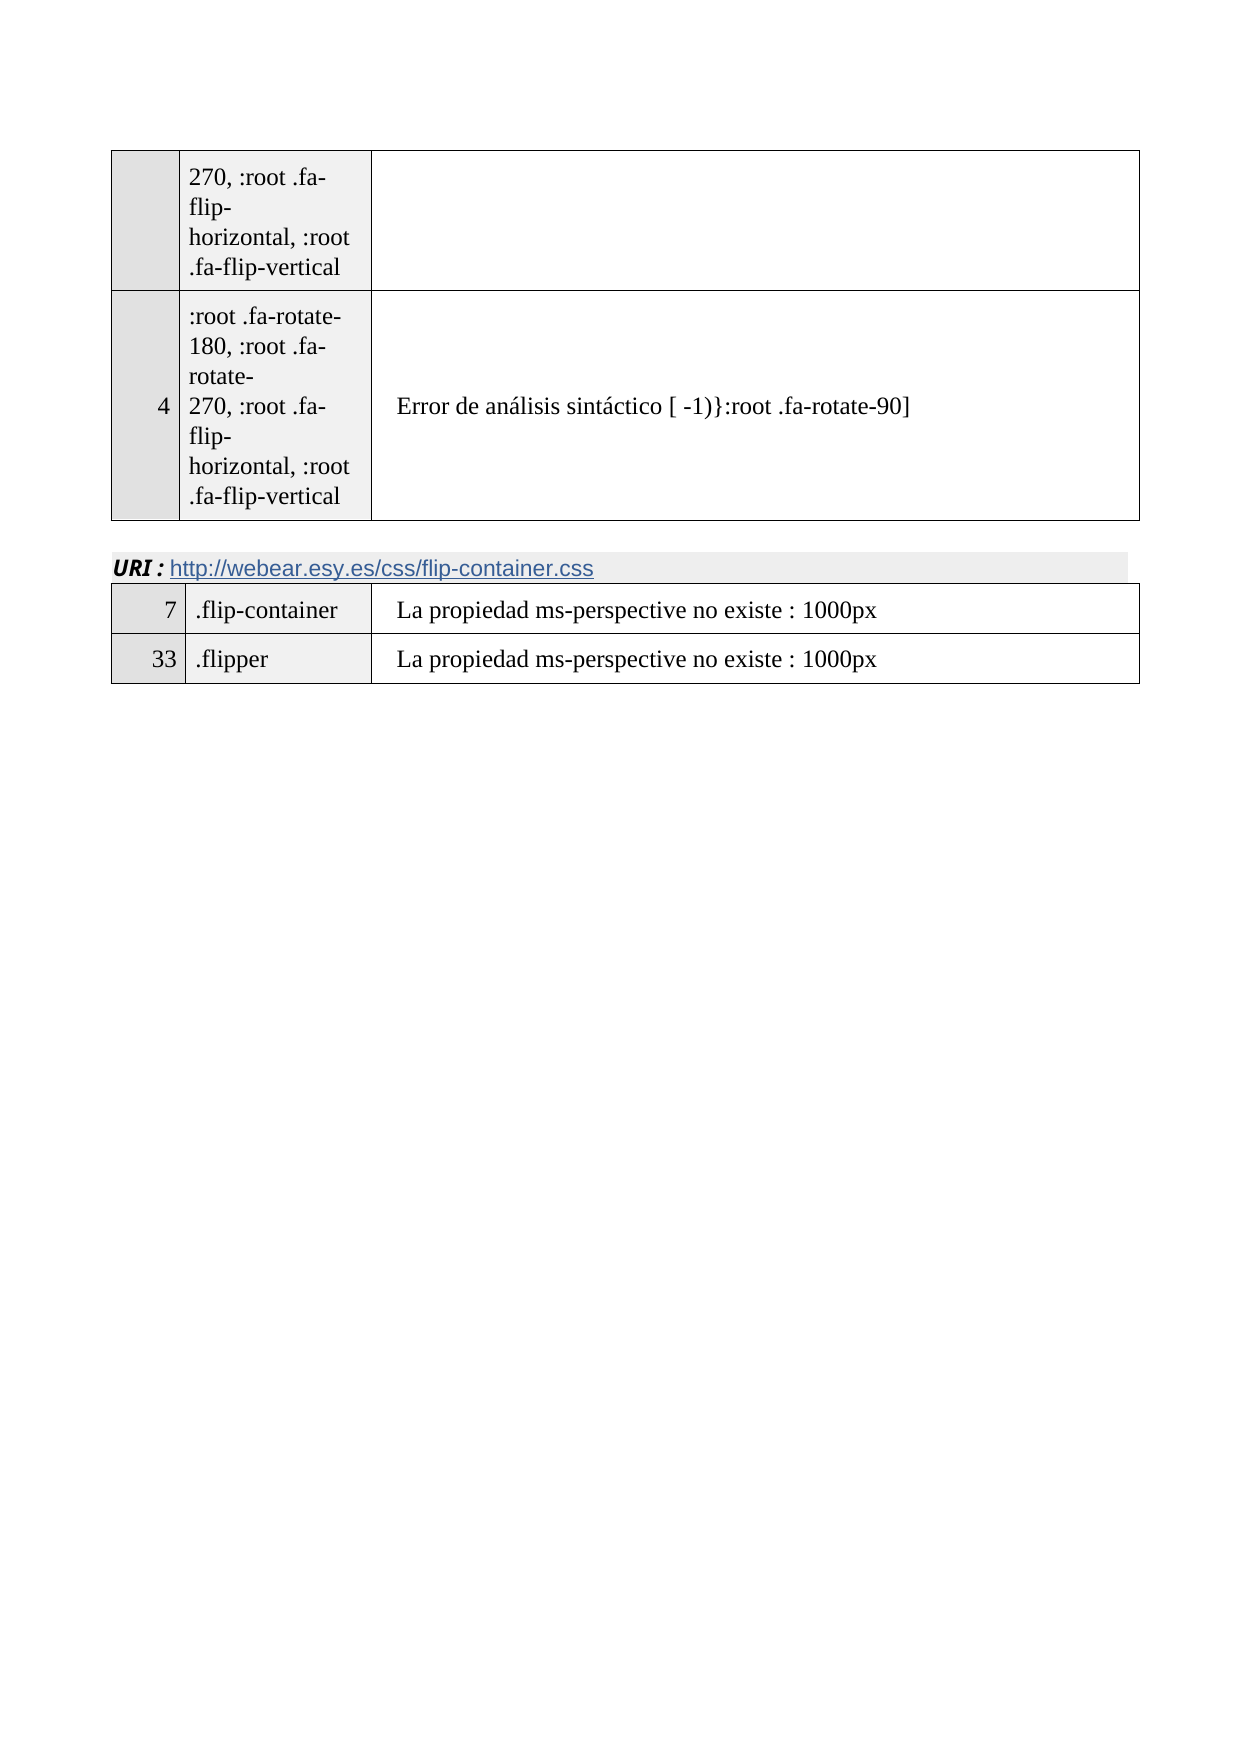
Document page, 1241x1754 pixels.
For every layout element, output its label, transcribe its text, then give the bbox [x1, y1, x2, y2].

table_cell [180, 151, 371, 290]
text URI : http://webear.esy.es/css/flip-container.css [112, 552, 1128, 583]
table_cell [180, 291, 371, 519]
table_cell .flipper [186, 634, 371, 683]
table_header 7 [112, 584, 185, 633]
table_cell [372, 151, 1139, 290]
table_cell 4 [112, 291, 179, 519]
table_cell La propiedad ms-perspective no existe : 1000px [372, 634, 1139, 683]
table_header .flip-container [186, 584, 371, 633]
table_cell 4 [112, 151, 179, 290]
table_cell 33 [112, 634, 185, 683]
table_cell Error de análisis sintáctico [ -1)}:root .fa-rotate-90] [372, 291, 1139, 519]
table_header La propiedad ms-perspective no existe : 1000px [372, 584, 1139, 633]
